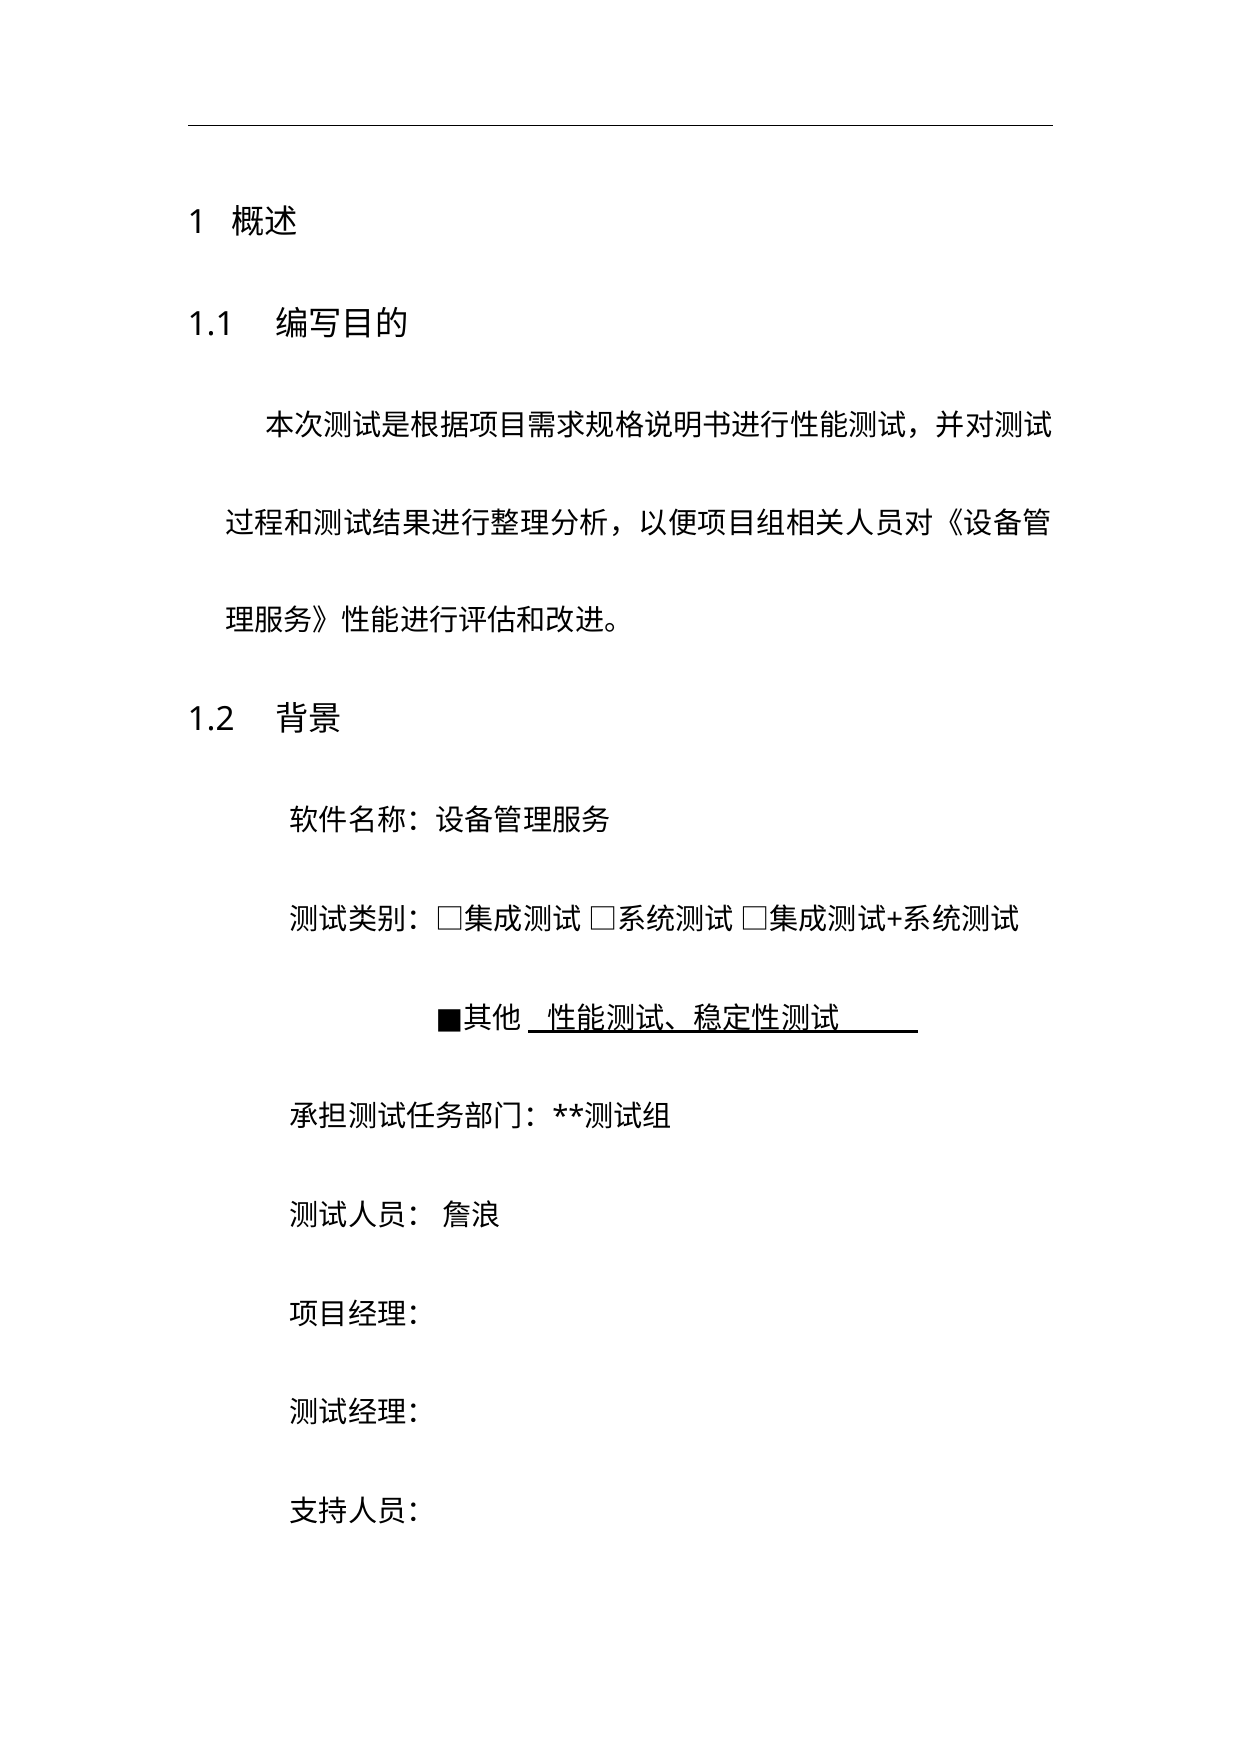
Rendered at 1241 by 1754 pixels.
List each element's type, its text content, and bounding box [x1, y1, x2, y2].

text ■其他 性能测试、稳定性测试 [187, 983, 1053, 1048]
text 测试人员： 詹浪 [187, 1180, 1053, 1245]
text 测试类别：□集成测试 □系统测试 □集成测试+系统测试 [187, 884, 1053, 949]
text 支持人员： [187, 1476, 1053, 1541]
text 项目经理： [187, 1279, 1053, 1344]
text 本次测试是根据项目需求规格说明书进行性能测试，并对测试过程和测试结果进行整理分析，以便项目组相关人员对《设备管理服务》性能进行评估和改进。 [225, 390, 1053, 650]
subtitle 编写目的 [187, 289, 1053, 354]
subtitle 背景 [187, 684, 1053, 749]
text 测试经理： [187, 1377, 1053, 1442]
subtitle 概述 [187, 187, 1053, 252]
text 承担测试任务部门：**测试组 [187, 1082, 1053, 1147]
text 软件名称：设备管理服务 [187, 786, 1053, 851]
